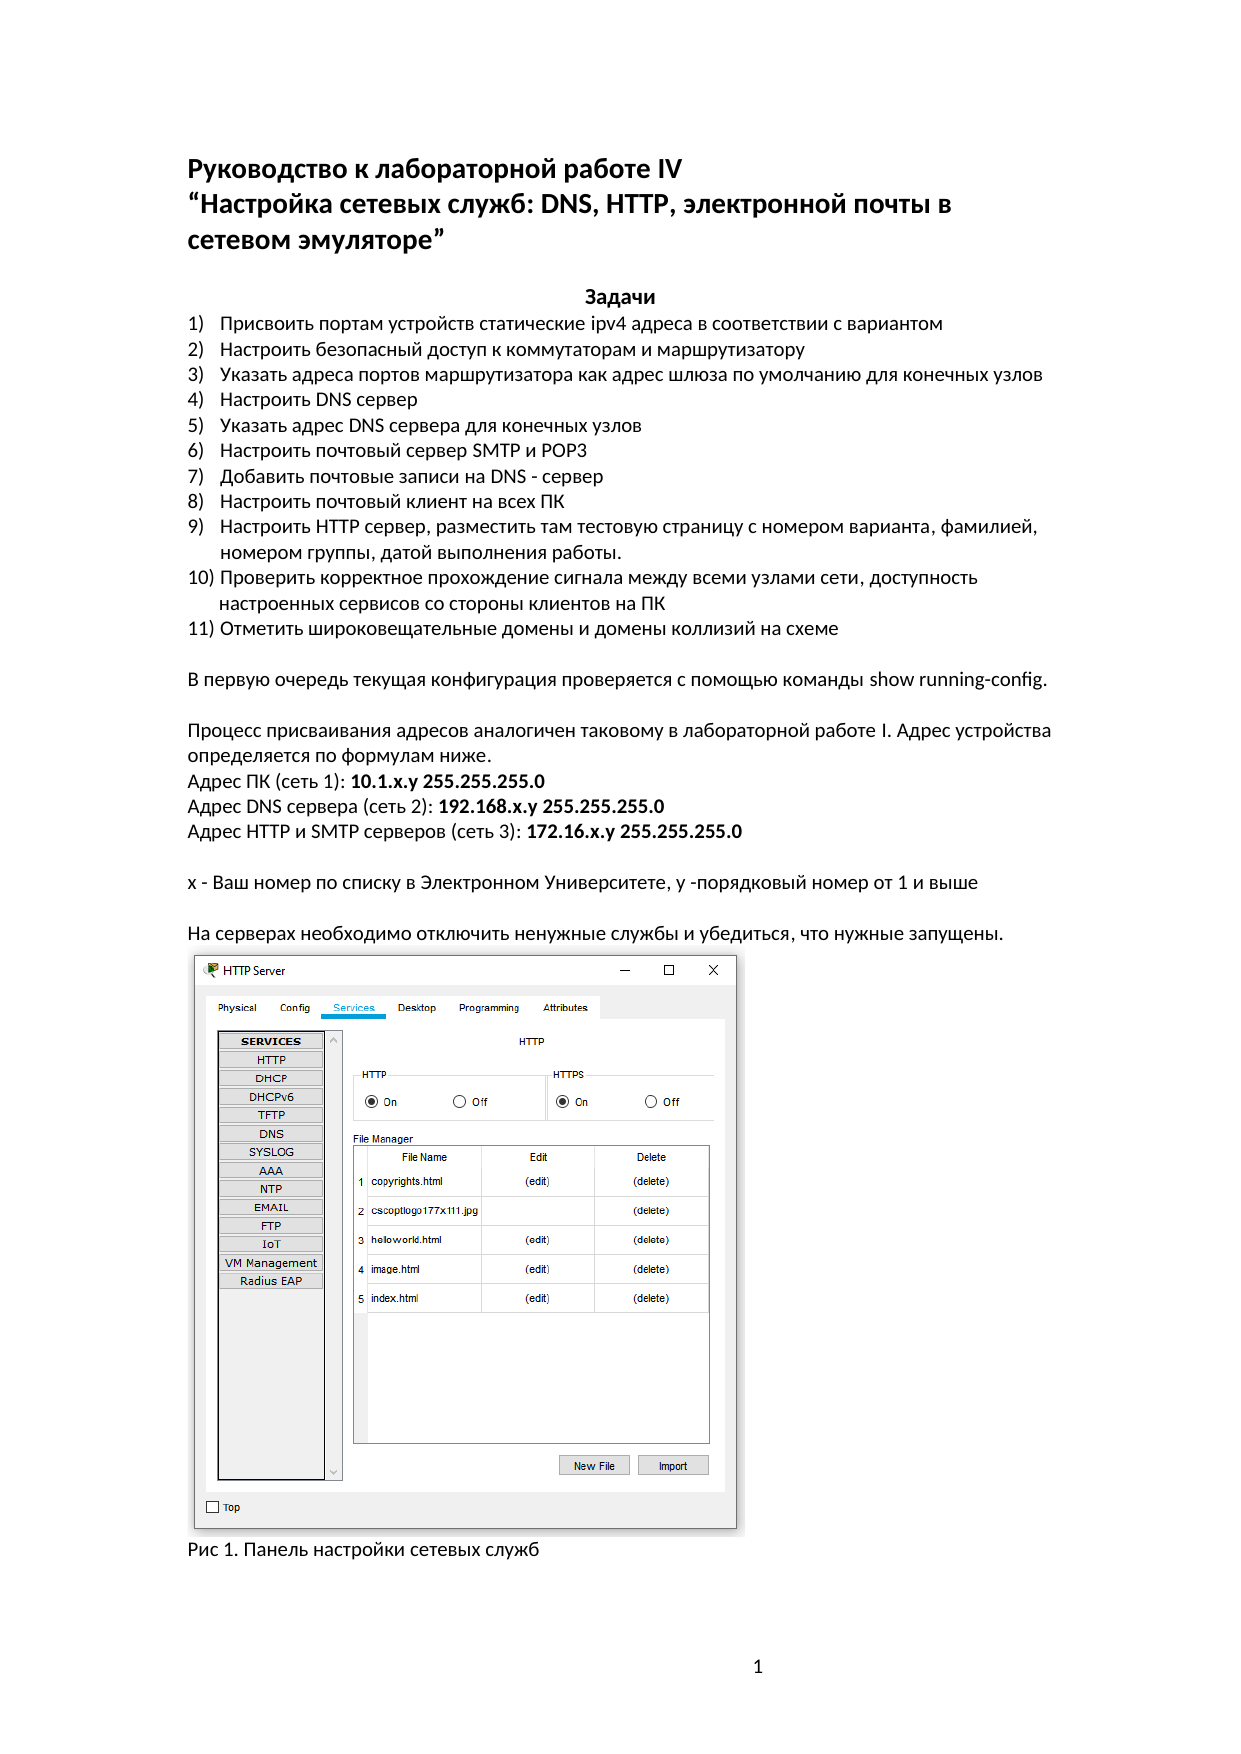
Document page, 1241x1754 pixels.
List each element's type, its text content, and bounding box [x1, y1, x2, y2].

list Настроить DNS сервер [187, 387, 1053, 412]
list На серверах необходимо отключить ненужные службы и убедиться, что нужные запущены. [187, 920, 1053, 946]
list настроенных сервисов со стороны клиентов на ПК [187, 590, 1053, 615]
list В первую очередь текущая конфигурация проверяется с помощью команды show running-config. [187, 666, 1053, 692]
list Адрес HTTP и SMTP серверов (сеть 3): 172.16.x.y 255.255.255.0 [187, 819, 1053, 844]
text Задачи [187, 282, 1053, 310]
list Адрес ПК (сеть 1): 10.1.x.y 255.255.255.0 [187, 768, 1053, 793]
list x - Ваш номер по списку в Электронном Университете, y -порядковый номер от 1 и выше [187, 869, 1053, 895]
text Руководство к лабораторной работе IV [187, 150, 1053, 186]
list Настроить почтовый клиент на всех ПК [187, 488, 1053, 514]
list Настроить безопасный доступ к коммутаторам и маршрутизатору [187, 336, 1053, 361]
picture [187, 945, 746, 1537]
list Указать адреса портов маршрутизатора как адрес шлюза по умолчанию для конечных узлов [187, 361, 1053, 387]
list Проверить корректное прохождение сигнала между всеми узлами сети, доступность [187, 564, 1053, 590]
text Рис 1. Панель настройки сетевых служб [187, 1536, 1053, 1562]
list Настроить почтовый сервер SMTP и POP3 [187, 437, 1053, 463]
list Добавить почтовые записи на DNS - сервер [187, 463, 1053, 488]
list Присвоить портам устройств статические ipv4 адреса в соответствии с вариантом [187, 310, 1053, 336]
list Отметить широковещательные домены и домены коллизий на схеме [187, 615, 1053, 641]
list Процесс присваивания адресов аналогичен таковому в лабораторной работе I. Адрес устройства определяется по формулам ниже. [187, 717, 1053, 768]
list Адрес DNS сервера (сеть 2): 192.168.x.y 255.255.255.0 [187, 793, 1053, 819]
list Настроить HTTP сервер, разместить там тестовую страницу с номером варианта, фамилией, номером группы, датой выполнения работы. [187, 514, 1053, 564]
text “Настройка сетевых служб: DNS, HTTP, электронной почты в сетевом эмуляторе” [187, 186, 1053, 257]
list Указать адрес DNS сервера для конечных узлов [187, 412, 1053, 437]
